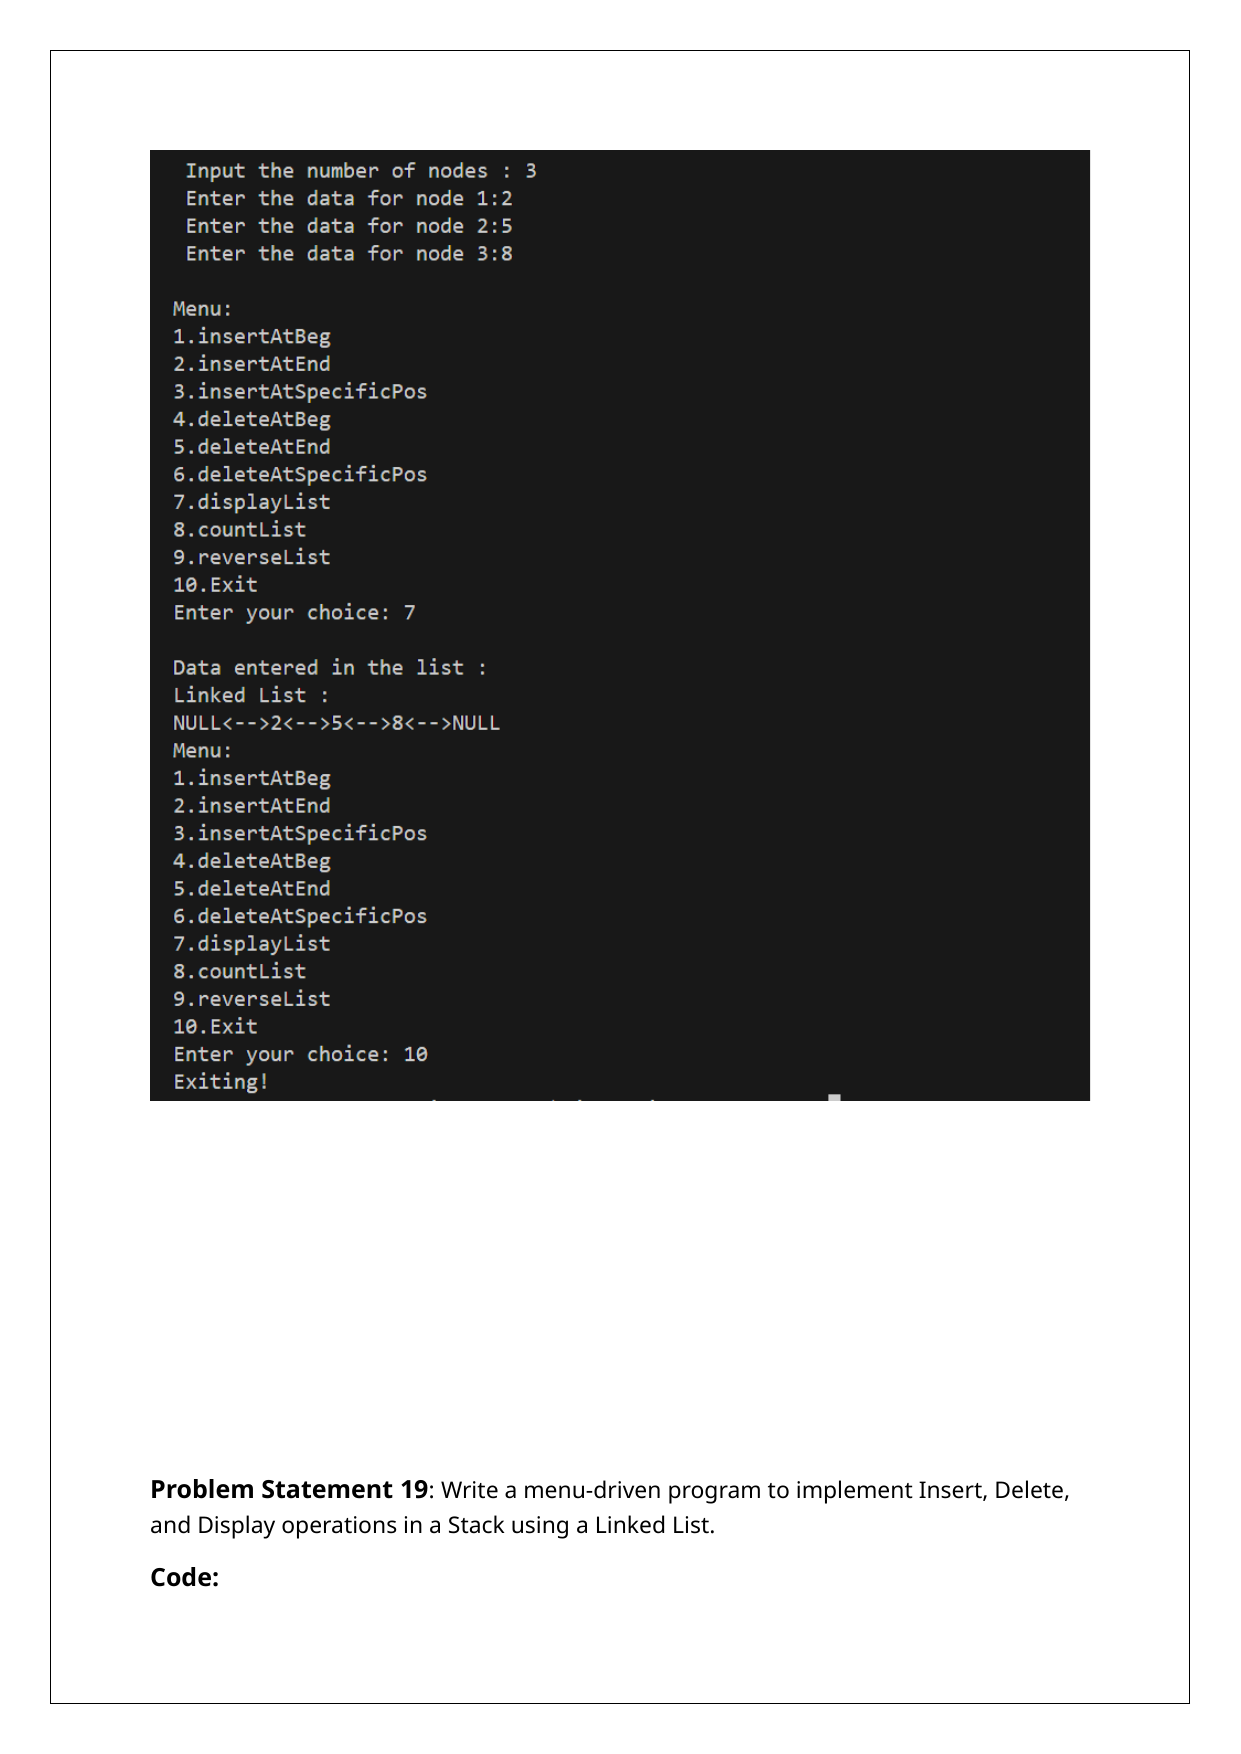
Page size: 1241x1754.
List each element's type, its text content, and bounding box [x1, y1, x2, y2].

text Problem Statement 19: Write a menu-driven program to implement Insert, Delete, and Display operations in a Stack using a Linked List. [150, 1472, 1090, 1540]
text Code: [150, 1559, 1090, 1593]
picture [150, 150, 1091, 1101]
